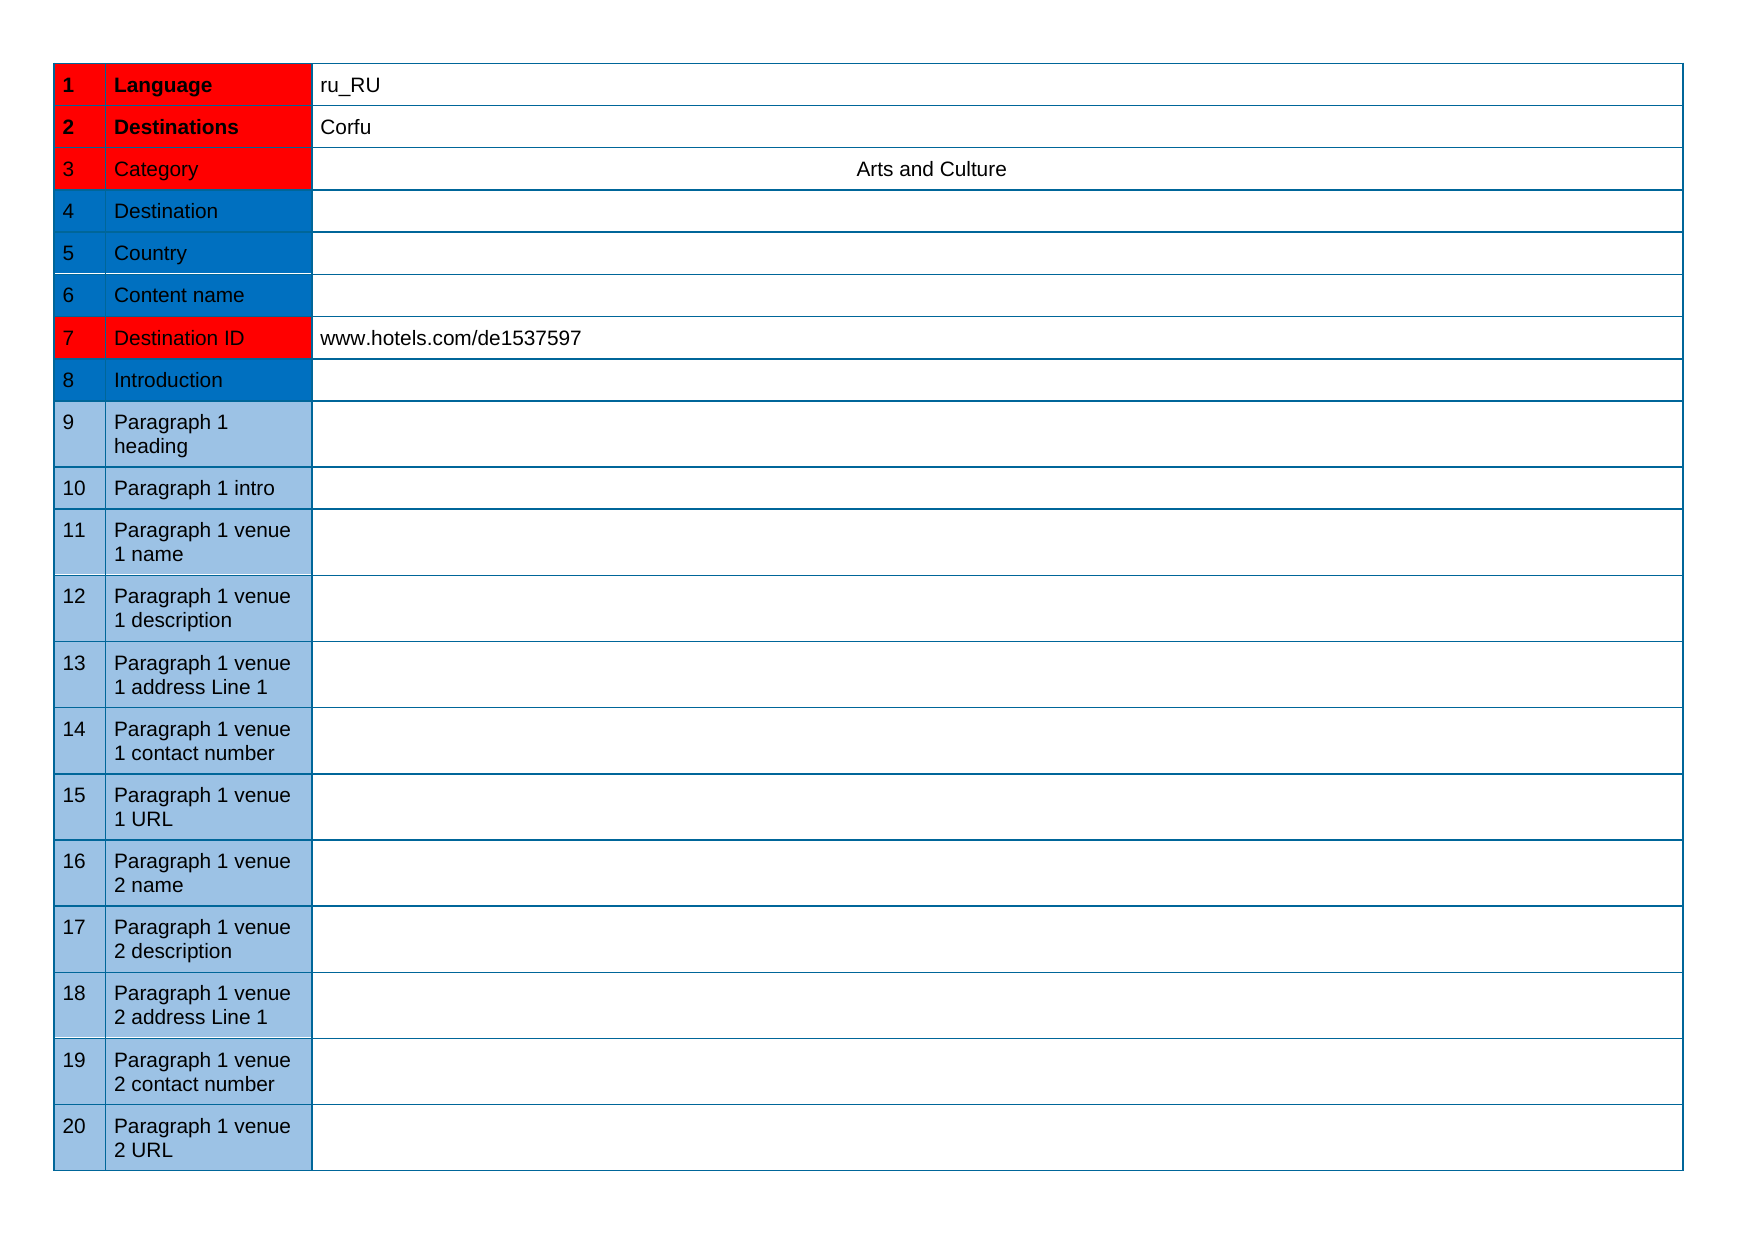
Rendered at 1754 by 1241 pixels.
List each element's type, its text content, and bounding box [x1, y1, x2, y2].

table_header 1 [55, 64, 105, 105]
table_cell Paragraph 1 venue 2 URL [106, 1105, 311, 1170]
table_cell 10 [55, 468, 105, 508]
table_cell [313, 973, 1682, 1037]
table_cell Destinations [106, 106, 311, 147]
table_cell Arts and Culture [313, 148, 1682, 189]
table_cell [313, 841, 1682, 905]
table_cell Introduction [106, 360, 311, 400]
table_cell Paragraph 1 venue 1 contact number [106, 708, 311, 773]
table_cell Paragraph 1 venue 1 description [106, 576, 311, 641]
table_cell 16 [55, 841, 105, 905]
table_cell Paragraph 1 venue 2 address Line 1 [106, 973, 311, 1037]
table_cell [313, 576, 1682, 641]
table_cell 17 [55, 907, 105, 971]
table_cell [313, 191, 1682, 231]
table_cell [313, 1039, 1682, 1104]
table_cell [313, 642, 1682, 707]
table_cell Paragraph 1 venue 1 name [106, 510, 311, 574]
table_cell 3 [55, 148, 105, 189]
table_cell Category [106, 148, 311, 189]
table_cell 4 [55, 191, 105, 231]
table_cell [313, 1105, 1682, 1170]
table_cell [313, 775, 1682, 839]
table_cell 15 [55, 775, 105, 839]
table_cell 19 [55, 1039, 105, 1104]
table_cell Country [106, 233, 311, 273]
table_cell [313, 360, 1682, 400]
table_cell 8 [55, 360, 105, 400]
table_cell 13 [55, 642, 105, 707]
table_cell 6 [55, 275, 105, 316]
table_cell [313, 468, 1682, 508]
table_cell 12 [55, 576, 105, 641]
table_cell Paragraph 1 venue 1 address Line 1 [106, 642, 311, 707]
table_cell 20 [55, 1105, 105, 1170]
table_cell Paragraph 1 heading [106, 402, 311, 466]
table_cell Paragraph 1 venue 2 description [106, 907, 311, 971]
table_cell Paragraph 1 venue 2 contact number [106, 1039, 311, 1104]
table_cell Content name [106, 275, 311, 316]
table_cell 14 [55, 708, 105, 773]
table_cell [313, 402, 1682, 466]
table_cell Paragraph 1 venue 2 name [106, 841, 311, 905]
table_cell 5 [55, 233, 105, 273]
table_cell 7 [55, 317, 105, 358]
table_cell 18 [55, 973, 105, 1037]
table_cell 2 [55, 106, 105, 147]
table_cell Destination [106, 191, 311, 231]
table_cell [313, 708, 1682, 773]
table_cell [313, 275, 1682, 316]
table_cell www.hotels.com/de1537597 [313, 317, 1682, 358]
table_header ru_RU [313, 64, 1682, 105]
table_cell [313, 907, 1682, 971]
table_cell 9 [55, 402, 105, 466]
table_cell [313, 233, 1682, 273]
table_cell Corfu [313, 106, 1682, 147]
table_cell [313, 510, 1682, 574]
table_header Language [106, 64, 311, 105]
table_cell Paragraph 1 intro [106, 468, 311, 508]
table_cell 11 [55, 510, 105, 574]
table_cell Destination ID [106, 317, 311, 358]
table_cell Paragraph 1 venue 1 URL [106, 775, 311, 839]
